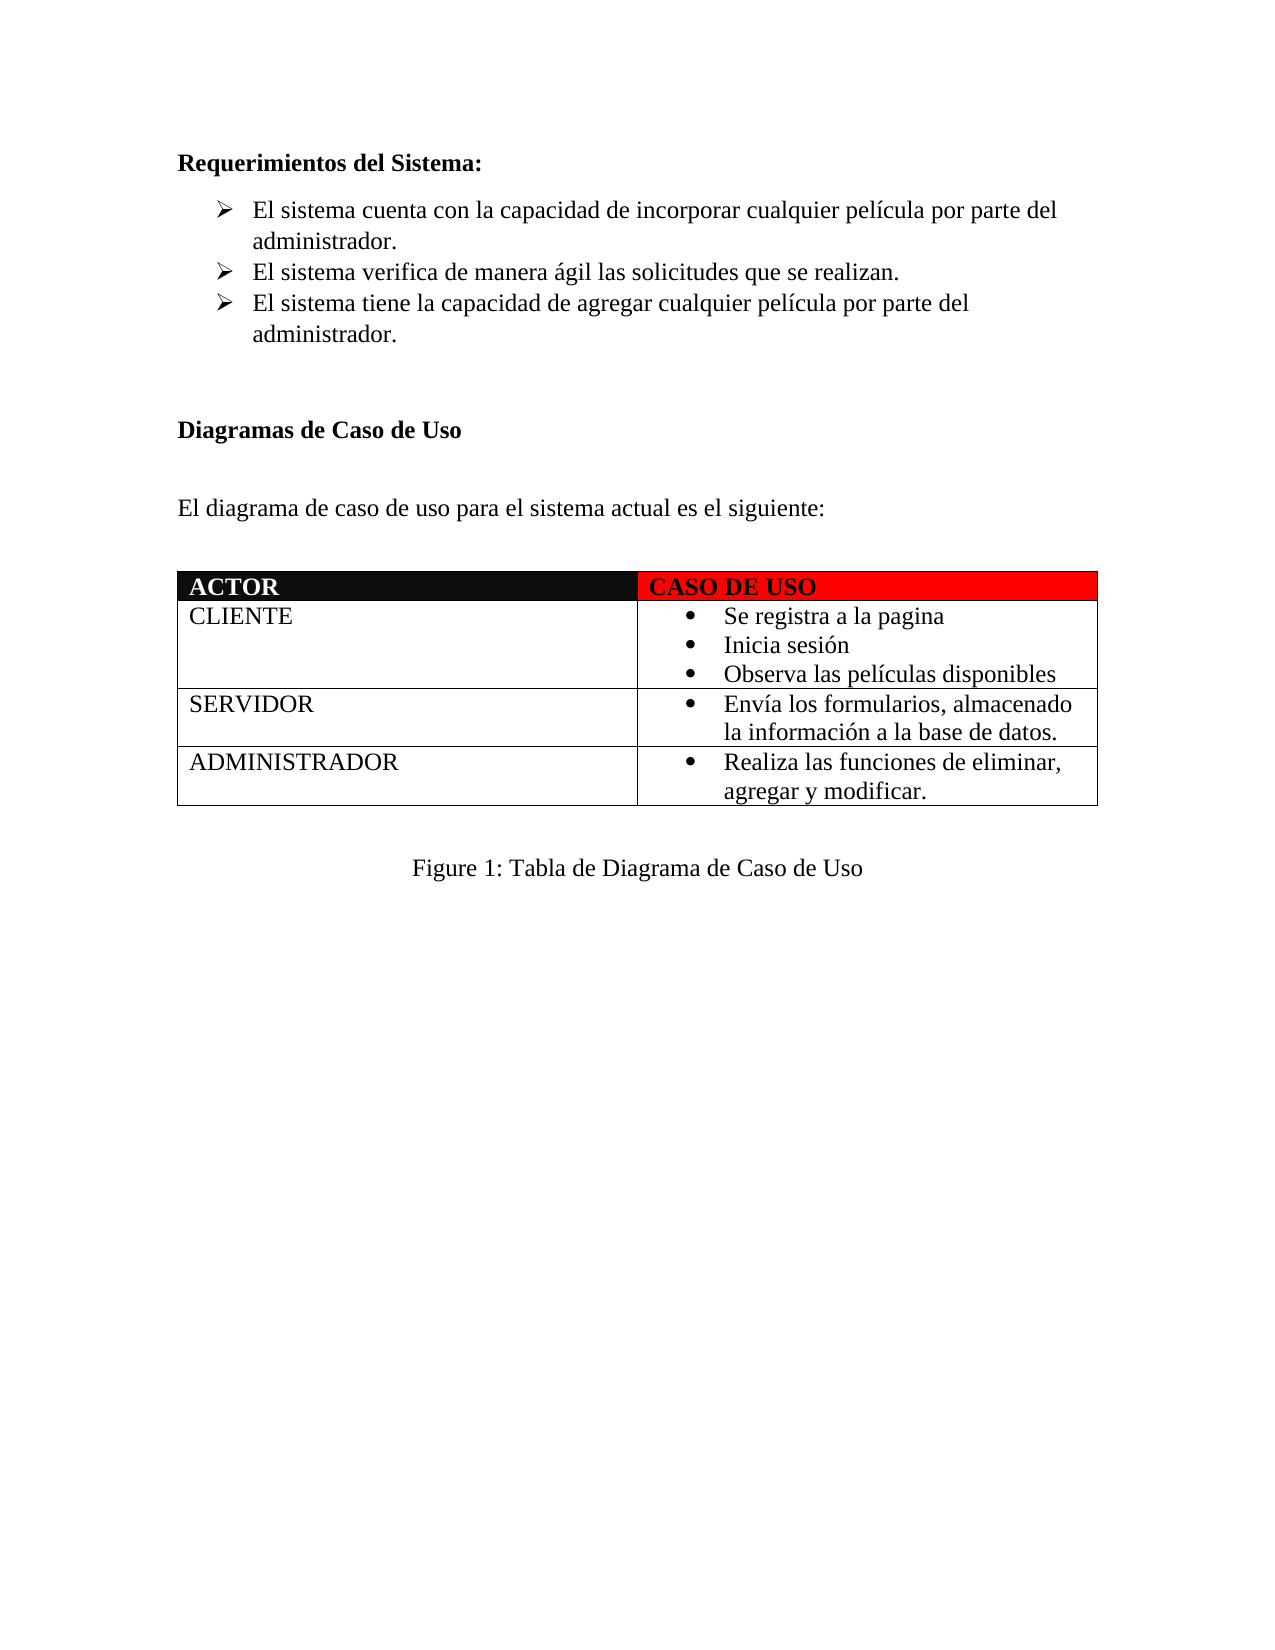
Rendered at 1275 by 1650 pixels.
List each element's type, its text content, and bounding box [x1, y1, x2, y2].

table_cell Realiza las funciones de eliminar, agregar y modificar. [638, 747, 1097, 805]
text Requerimientos del Sistema: [177, 148, 1098, 176]
table_cell ADMINISTRADOR [178, 747, 637, 805]
table_cell Envía los formularios, almacenado la información a la base de datos. [638, 689, 1097, 746]
text Figure 1: Tabla de Diagrama de Caso de Uso [177, 853, 1098, 912]
table_header ACTOR [178, 572, 637, 600]
text Diagramas de Caso de Uso [177, 415, 1098, 474]
table_cell CLIENTE [178, 601, 637, 688]
table_cell Se registra a la pagina Inicia sesión Observa las películas disponibles [638, 601, 1097, 688]
table_header CASO DE USO [638, 572, 1097, 600]
table_cell SERVIDOR [178, 689, 637, 746]
text El diagrama de caso de uso para el sistema actual es el siguiente: [177, 493, 1098, 552]
list El sistema verifica de manera ágil las solicitudes que se realizan. [215, 257, 1098, 286]
list El sistema cuenta con la capacidad de incorporar cualquier película por parte del administrador. [215, 195, 1098, 255]
list El sistema tiene la capacidad de agregar cualquier película por parte del administrador. [215, 288, 1098, 348]
